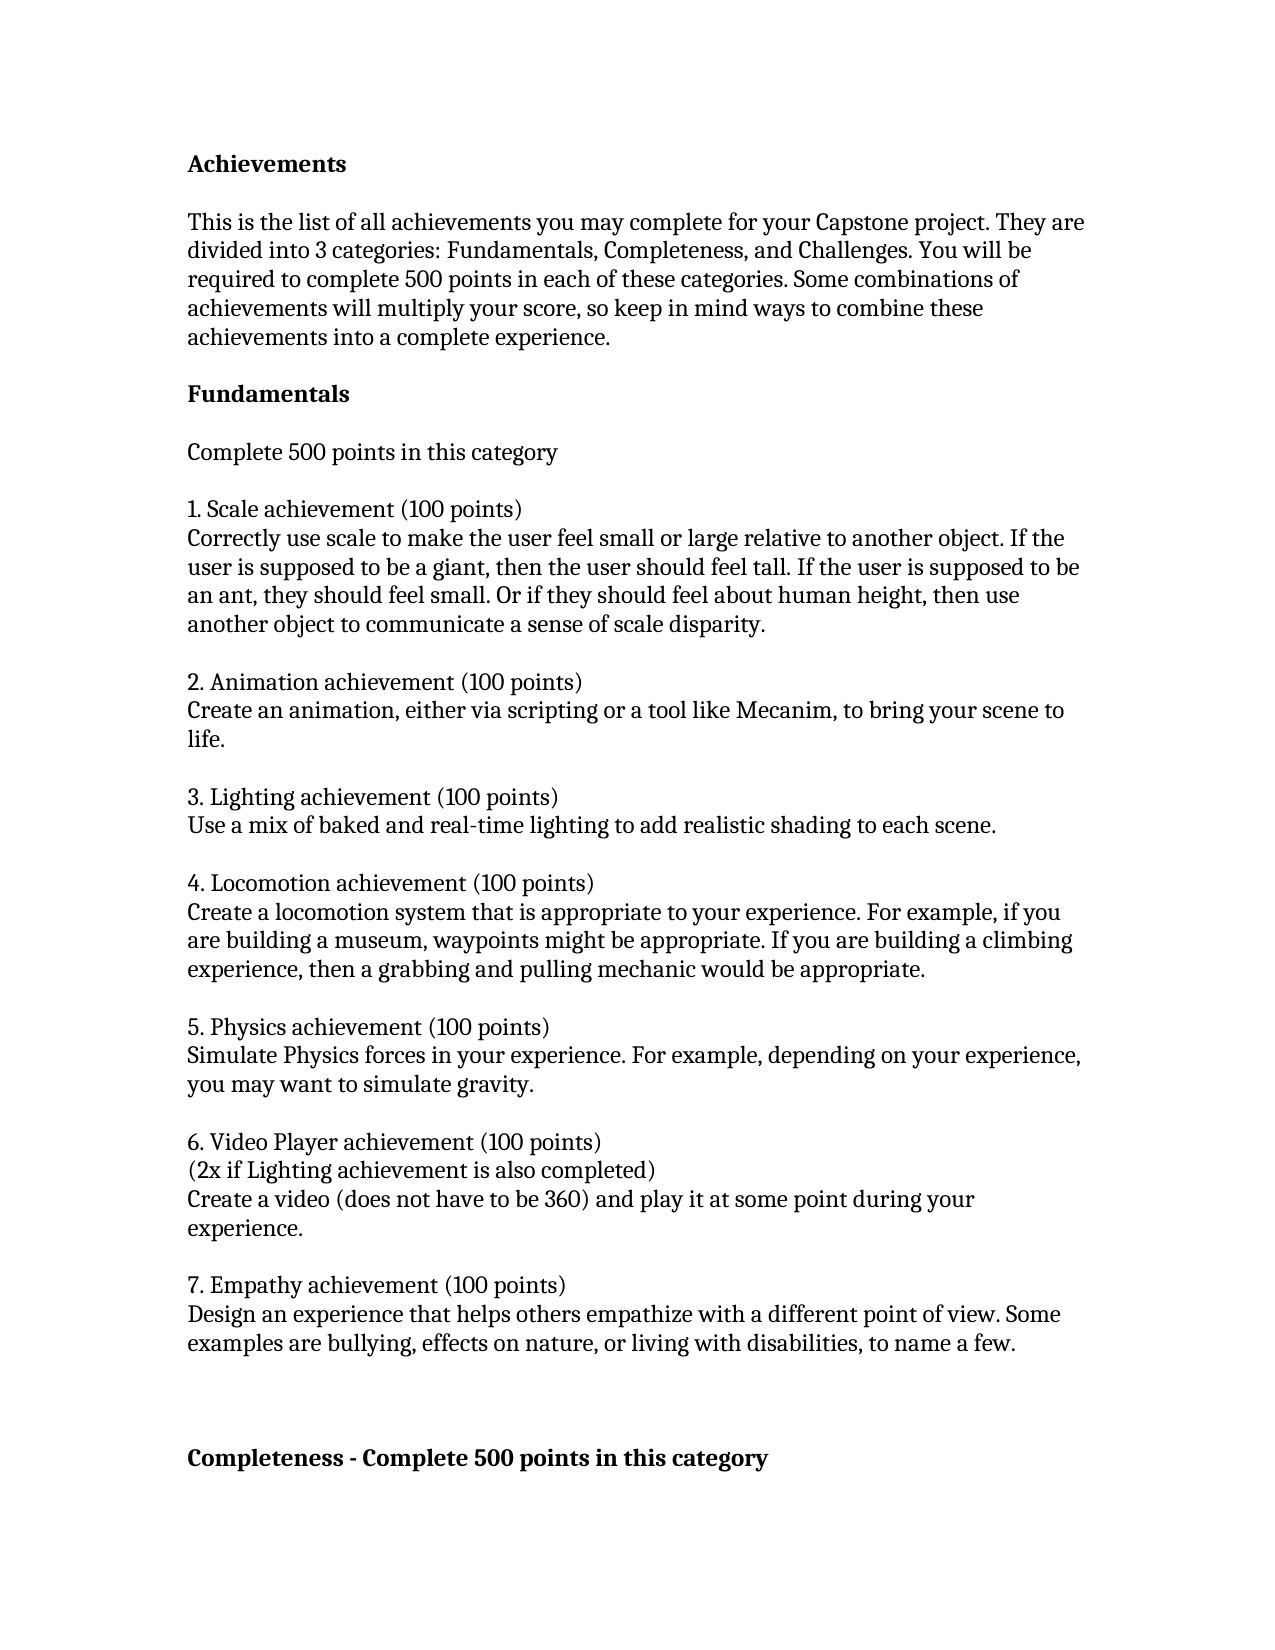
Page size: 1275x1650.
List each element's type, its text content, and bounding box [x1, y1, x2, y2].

text Use a mix of baked and real-time lighting to add realistic shading to each scene. [187, 811, 1087, 840]
text This is the list of all achievements you may complete for your Capstone project. They are divided into 3 categories: Fundamentals, Completeness, and Challenges. You will be required to complete 500 points in each of these categories. Some combinations of achievements will multiply your score, so keep in mind ways to combine these achievements into a complete experience. [187, 207, 1087, 351]
text Fundamentals [187, 380, 1087, 409]
text (2x if Lighting achievement is also completed) [187, 1156, 1087, 1185]
text 1. Scale achievement (100 points) [187, 495, 1087, 524]
text Create a video (does not have to be 360) and play it at some point during your experience. [187, 1185, 1087, 1242]
text Simulate Physics forces in your experience. For example, depending on your experience, you may want to simulate gravity. [187, 1041, 1087, 1099]
text 3. Lighting achievement (100 points) [187, 782, 1087, 811]
text Create an animation, either via scripting or a tool like Mecanim, to bring your scene to life. [187, 696, 1087, 754]
text Completeness - Complete 500 points in this category [187, 1444, 1087, 1472]
text 5. Physics achievement (100 points) [187, 1012, 1087, 1041]
text 4. Locomotion achievement (100 points) [187, 869, 1087, 897]
text Complete 500 points in this category [187, 437, 1087, 466]
text 6. Video Player achievement (100 points) [187, 1127, 1087, 1156]
text Design an experience that helps others empathize with a different point of view. Some examples are bullying, effects on nature, or living with disabilities, to name a few. [187, 1300, 1087, 1357]
text 7. Empathy achievement (100 points) [187, 1271, 1087, 1300]
text Correctly use scale to make the user feel small or large relative to another object. If the user is supposed to be a giant, then the user should feel tall. If the user is supposed to be an ant, they should feel small. Or if they should feel about human height, then use another object to communicate a sense of scale disparity. [187, 524, 1087, 639]
text Create a locomotion system that is appropriate to your experience. For example, if you are building a museum, waypoints might be appropriate. If you are building a climbing experience, then a grabbing and pulling mechanic would be appropriate. [187, 897, 1087, 984]
text Achievements [187, 150, 1087, 179]
text 2. Animation achievement (100 points) [187, 667, 1087, 696]
